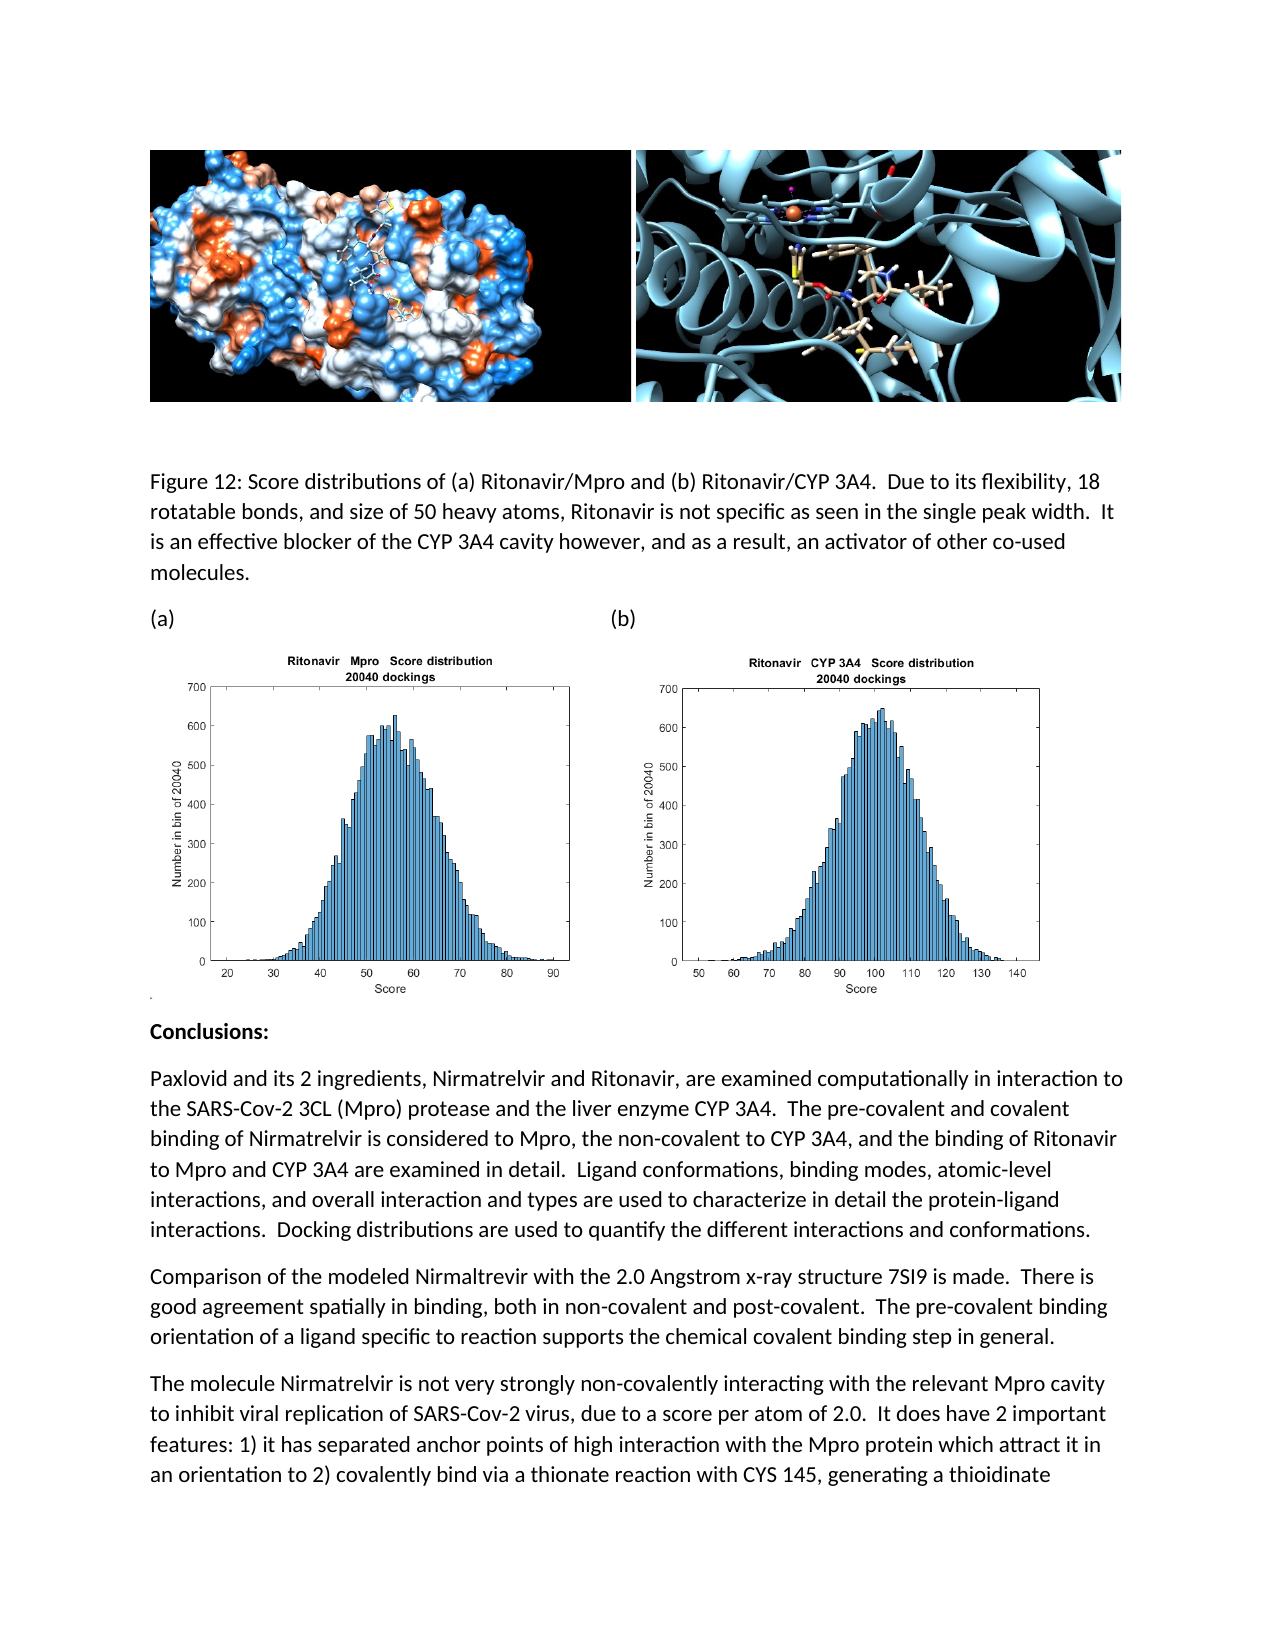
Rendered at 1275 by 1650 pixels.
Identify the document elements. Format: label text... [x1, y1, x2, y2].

picture [622, 653, 1083, 999]
text Conclusions: [150, 1017, 1125, 1045]
picture [636, 150, 1122, 402]
text Figure 12: Score distributions of (a) Ritonavir/Mpro and (b) Ritonavir/CYP 3A4. Due to its flexibility, 18 rotatable bonds, and size of 50 heavy atoms, Ritonavir is not specific as seen in the single peak width. It is an effective blocker of the CYP 3A4 cavity however, and as a result, an activator of other co-used molecules. [150, 467, 1125, 586]
text Paxlovid and its 2 ingredients, Nirmatrelvir and Ritonavir, are examined computationally in interaction to the SARS-Cov-2 3CL (Mpro) protease and the liver enzyme CYP 3A4. The pre-covalent and covalent binding of Nirmatrelvir is considered to Mpro, the non-covalent to CYP 3A4, and the binding of Ritonavir to Mpro and CYP 3A4 are examined in detail. Ligand conformations, binding modes, atomic-level interactions, and overall interaction and types are used to characterize in detail the protein-ligand interactions. Docking distributions are used to quantify the different interactions and conformations. [150, 1064, 1125, 1243]
picture [150, 651, 613, 999]
text (a) (b) [150, 604, 1125, 633]
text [150, 1369, 1125, 1488]
text Comparison of the modeled Nirmaltrevir with the 2.0 Angstrom x-ray structure 7SI9 is made. There is good agreement spatially in binding, both in non-covalent and post-covalent. The pre-covalent binding orientation of a ligand specific to reaction supports the chemical covalent binding step in general. [150, 1262, 1125, 1350]
picture [150, 150, 632, 402]
